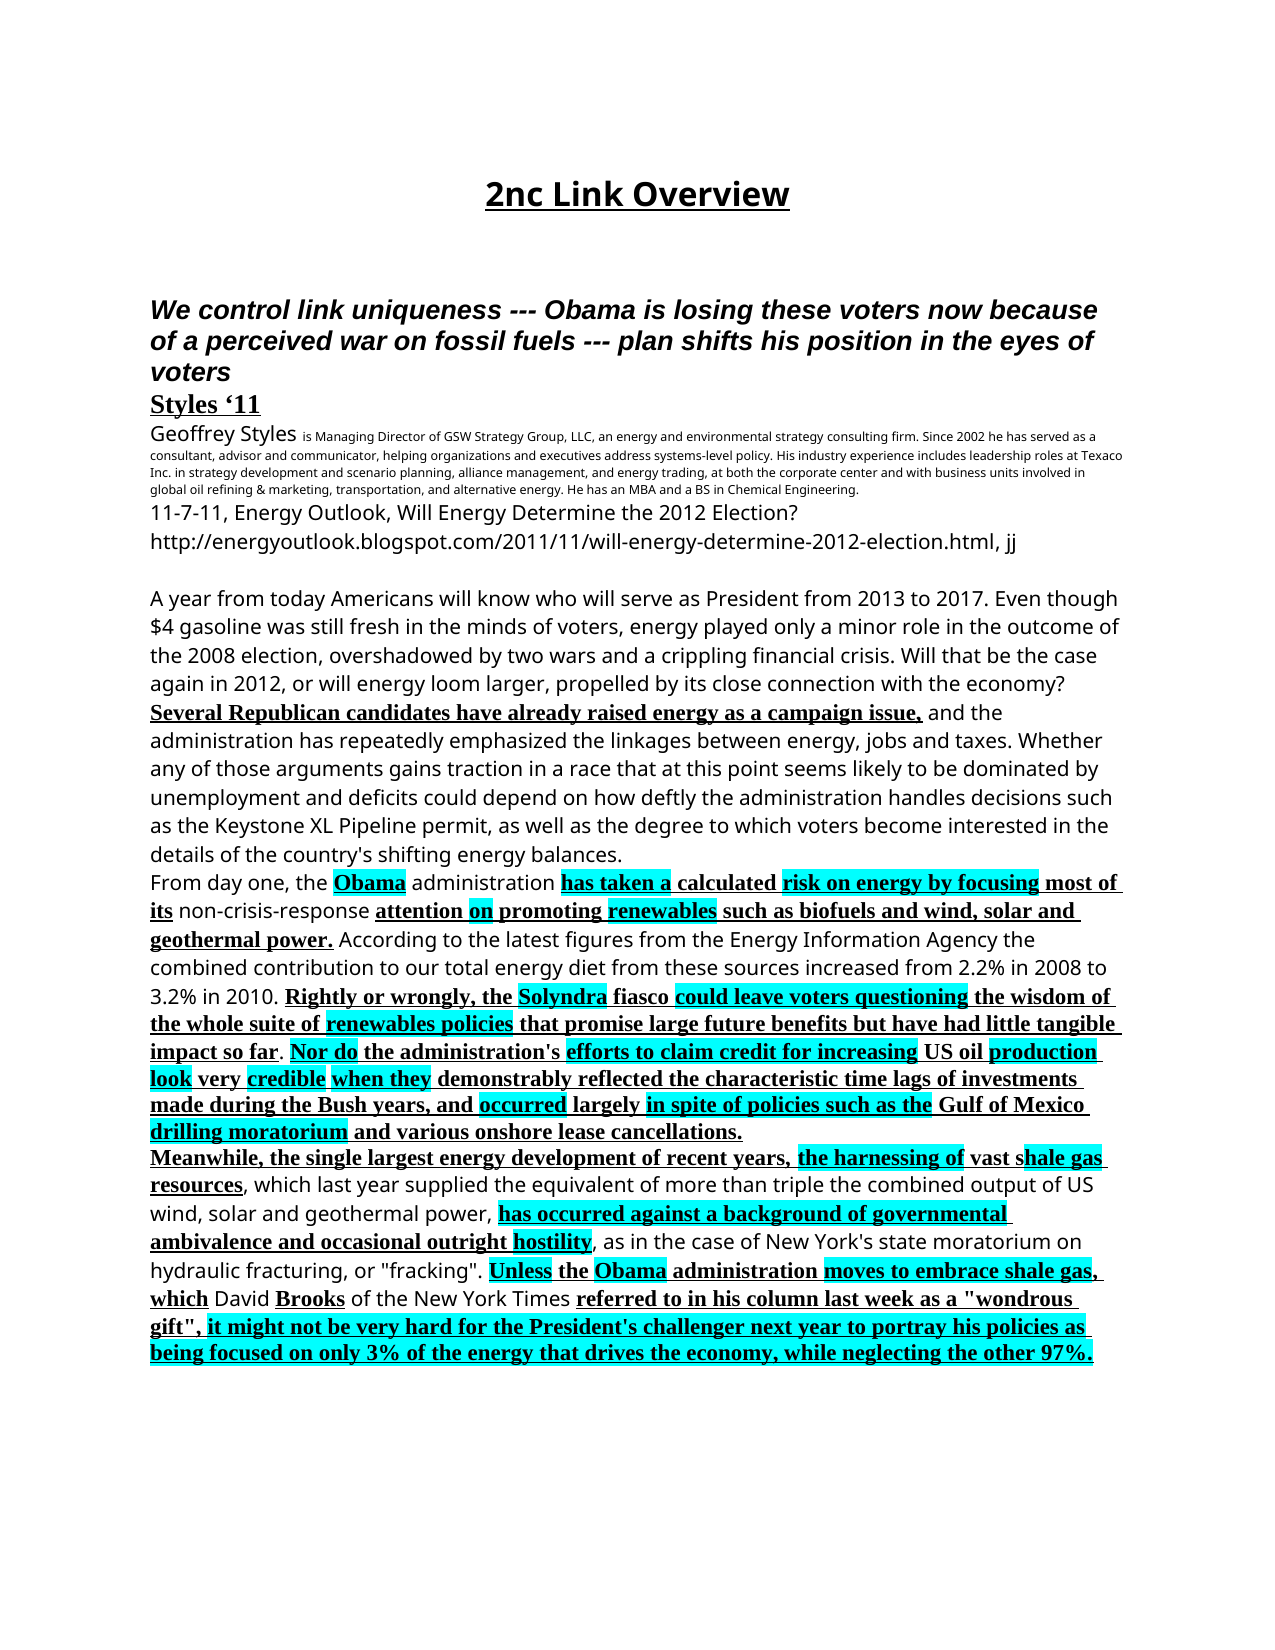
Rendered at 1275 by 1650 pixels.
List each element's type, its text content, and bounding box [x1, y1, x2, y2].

text Styles ‘11 [150, 388, 1125, 419]
text Geoffrey Styles is Managing Director of GSW Strategy Group, LLC, an energy and environmental strategy consulting firm. Since 2002 he has served as a consultant, advisor and communicator, helping organizations and executives address systems-level policy. His industry experience includes leadership roles at Texaco Inc. in strategy development and scenario planning, alliance management, and energy trading, at both the corporate center and with business units involved in global oil refining & marketing, transportation, and alternative energy. He has an MBA and a BS in Chemical Engineering. [150, 419, 1125, 498]
text A year from today Americans will know who will serve as President from 2013 to 2017. Even though $4 gasoline was still fresh in the minds of voters, energy played only a minor role in the outcome of the 2008 election, overshadowed by two wars and a crippling financial crisis. Will that be the case again in 2012, or will energy loom larger, propelled by its close connection with the economy? Several Republican candidates have already raised energy as a campaign issue, and the administration has repeatedly emphasized the linkages between energy, jobs and taxes. Whether any of those arguments gains traction in a race that at this point seems likely to be dominated by unemployment and deficits could depend on how deftly the administration handles decisions such as the Keystone XL Pipeline permit, as well as the degree to which voters become interested in the details of the country's shifting energy balances. [150, 584, 1125, 868]
text Meanwhile, the single largest energy development of recent years, the harnessing of vast shale gas resources, which last year supplied the equivalent of more than triple the combined output of US wind, solar and geothermal power, has occurred against a background of governmental ambivalence and occasional outright hostility, as in the case of New York's state moratorium on hydraulic fracturing, or "fracking". Unless the Obama administration moves to embrace shale gas, which David Brooks of the New York Times referred to in his column last week as a "wondrous gift", it might not be very hard for the President's challenger next year to portray his policies as being focused on only 3% of the energy that drives the economy, while neglecting the other 97%. [150, 1144, 1125, 1366]
subtitle 2nc Link Overview [150, 171, 1125, 216]
text 11-7-11, Energy Outlook, Will Energy Determine the 2012 Election? http://energyoutlook.blogspot.com/2011/11/will-energy-determine-2012-election.html, jj [150, 498, 1125, 555]
text From day one, the Obama administration has taken a calculated risk on energy by focusing most of its non-crisis-response attention on promoting renewables such as biofuels and wind, solar and geothermal power. According to the latest figures from the Energy Information Agency the combined contribution to our total energy diet from these sources increased from 2.2% in 2008 to 3.2% in 2010. Rightly or wrongly, the Solyndra fiasco could leave voters questioning the wisdom of the whole suite of renewables policies that promise large future benefits but have had little tangible impact so far. Nor do the administration's efforts to claim credit for increasing US oil production look very credible when they demonstrably reflected the characteristic time lags of investments made during the Bush years, and occurred largely in spite of policies such as the Gulf of Mexico drilling moratorium and various onshore lease cancellations. [150, 868, 1125, 1144]
subtitle We control link uniqueness --- Obama is losing these voters now because of a perceived war on fossil fuels --- plan shifts his position in the eyes of voters [150, 294, 1125, 388]
